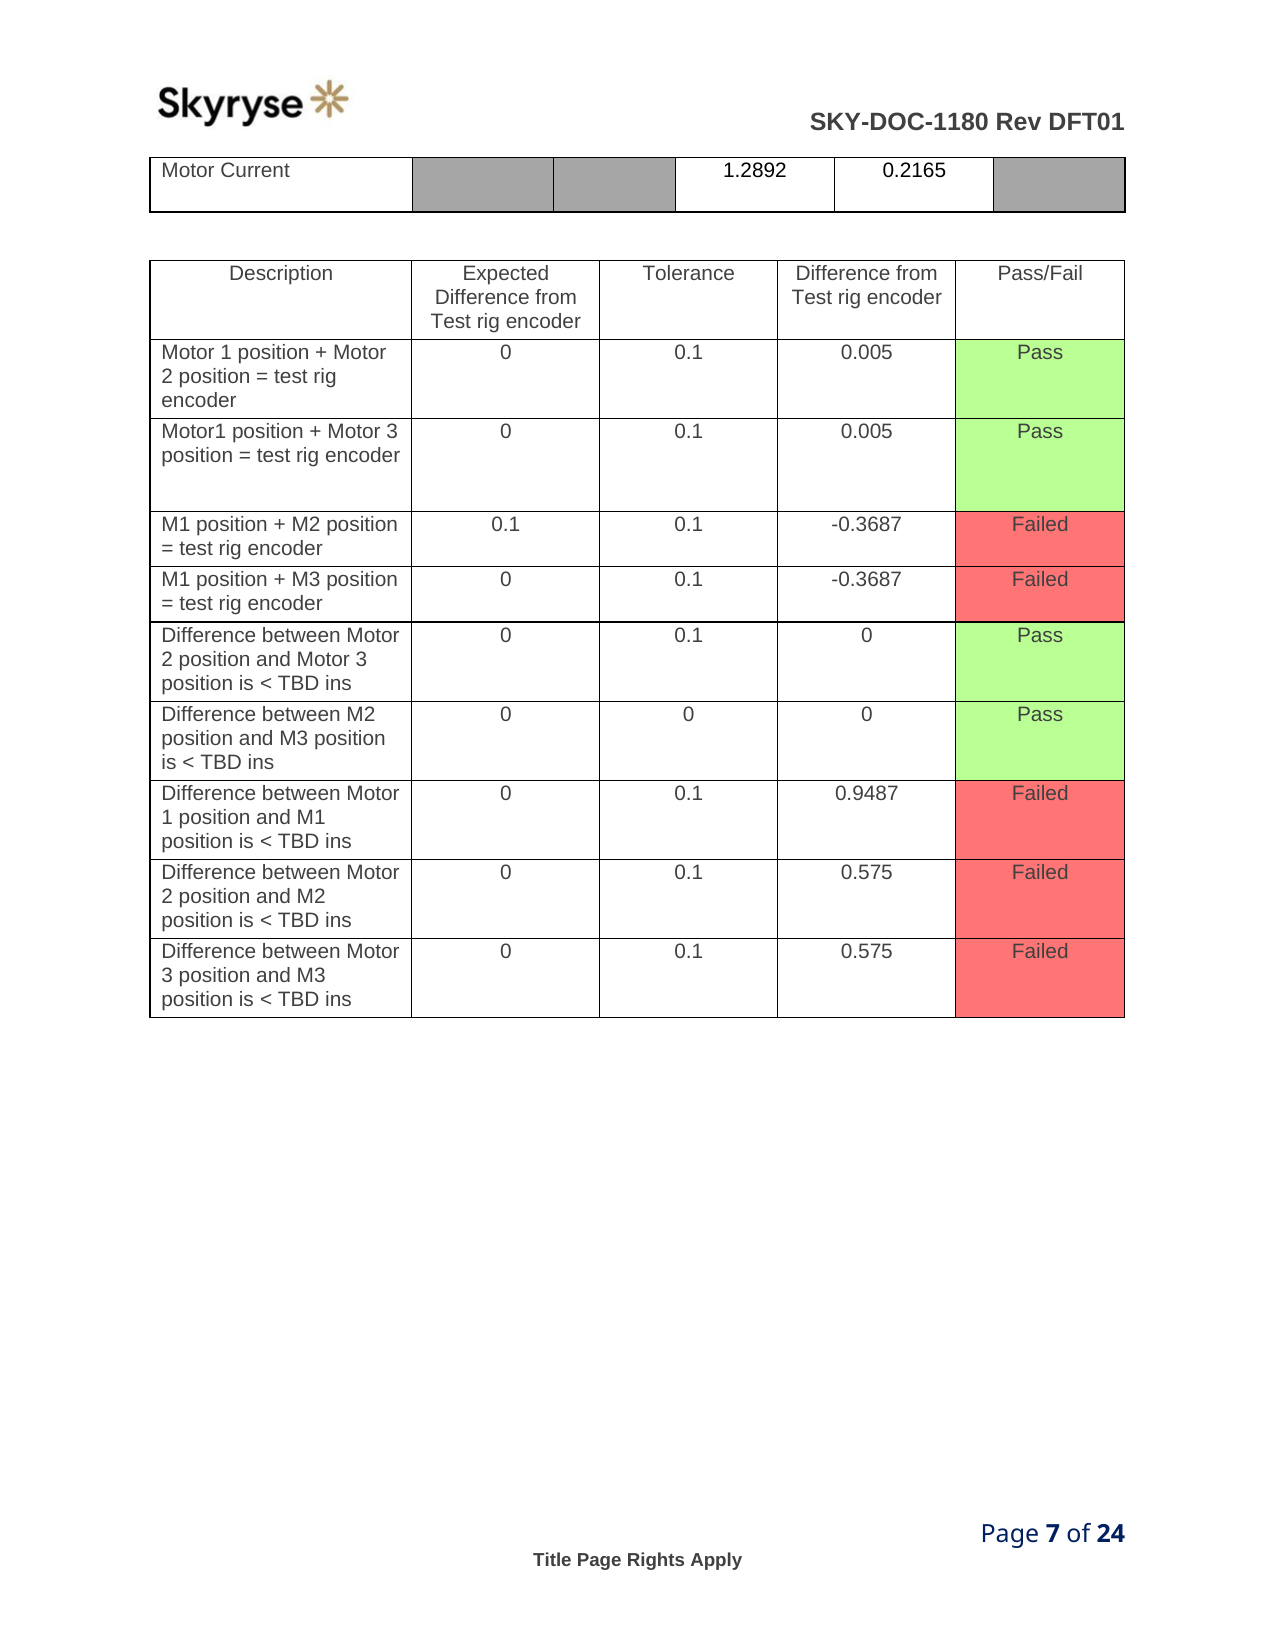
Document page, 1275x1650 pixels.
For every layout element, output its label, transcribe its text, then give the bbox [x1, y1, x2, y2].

table_cell 0 [778, 702, 955, 780]
table_cell 0.575 [778, 939, 955, 1017]
table_header Expected Difference from Test rig encoder [412, 261, 599, 339]
table_cell Pass [956, 623, 1124, 701]
table_cell 0 [778, 623, 955, 701]
table_cell Failed [956, 512, 1124, 566]
table_cell 0.1 [412, 512, 599, 566]
picture [150, 75, 357, 130]
table_cell -0.3687 [778, 567, 955, 621]
table_cell Failed [956, 939, 1124, 1017]
table_cell 0.9487 [778, 781, 955, 859]
table_cell 0 [412, 340, 599, 418]
table_cell Difference between Motor 1 position and M1 position is < TBD ins [151, 781, 411, 859]
table_cell [413, 158, 553, 211]
table_header Description [151, 261, 411, 339]
table_cell 0 [412, 860, 599, 938]
table_cell -0.3687 [778, 512, 955, 566]
table_cell Difference between Motor 2 position and Motor 3 position is < TBD ins [151, 623, 411, 701]
table_cell Pass [956, 340, 1124, 418]
table_cell 0.1 [600, 512, 777, 566]
table_cell Motor1 position + Motor 3 position = test rig encoder [151, 419, 411, 511]
table_cell 0.1 [600, 567, 777, 621]
table_cell Failed [956, 781, 1124, 859]
table_cell 0 [412, 702, 599, 780]
table_cell 0.1 [600, 623, 777, 701]
table_cell Pass [956, 419, 1124, 511]
table_cell 0 [412, 419, 599, 511]
table_header Tolerance [600, 261, 777, 339]
table_cell Motor Current [151, 158, 412, 211]
table_cell M1 position + M3 position = test rig encoder [151, 567, 411, 621]
table_header Pass/Fail [956, 261, 1124, 339]
table_cell 0 [412, 939, 599, 1017]
table_cell Failed [956, 860, 1124, 938]
table_cell 0.005 [778, 419, 955, 511]
table_cell M1 position + M2 position = test rig encoder [151, 512, 411, 566]
table_cell 0.1 [600, 340, 777, 418]
table_cell Motor 1 position + Motor 2 position = test rig encoder [151, 340, 411, 418]
table_cell Difference between M2 position and M3 position is < TBD ins [151, 702, 411, 780]
table_cell 0 [412, 623, 599, 701]
table_cell 1.2892 [676, 158, 834, 211]
table_cell 0.1 [600, 860, 777, 938]
table_cell 0.2165 [835, 158, 993, 211]
table_cell 0.1 [600, 781, 777, 859]
table_cell Difference between Motor 2 position and M2 position is < TBD ins [151, 860, 411, 938]
table_cell Pass [956, 702, 1124, 780]
table_cell 0 [412, 567, 599, 621]
table_cell 0.575 [778, 860, 955, 938]
table_cell 0.1 [600, 939, 777, 1017]
table_cell 0 [412, 781, 599, 859]
table_cell 0 [600, 702, 777, 780]
table_cell 0.1 [600, 419, 777, 511]
table_cell 0.005 [778, 340, 955, 418]
table_header Difference from Test rig encoder [778, 261, 955, 339]
table_cell [994, 158, 1124, 211]
table_cell Failed [956, 567, 1124, 621]
table_cell Difference between Motor 3 position and M3 position is < TBD ins [151, 939, 411, 1017]
table_cell [554, 158, 675, 211]
